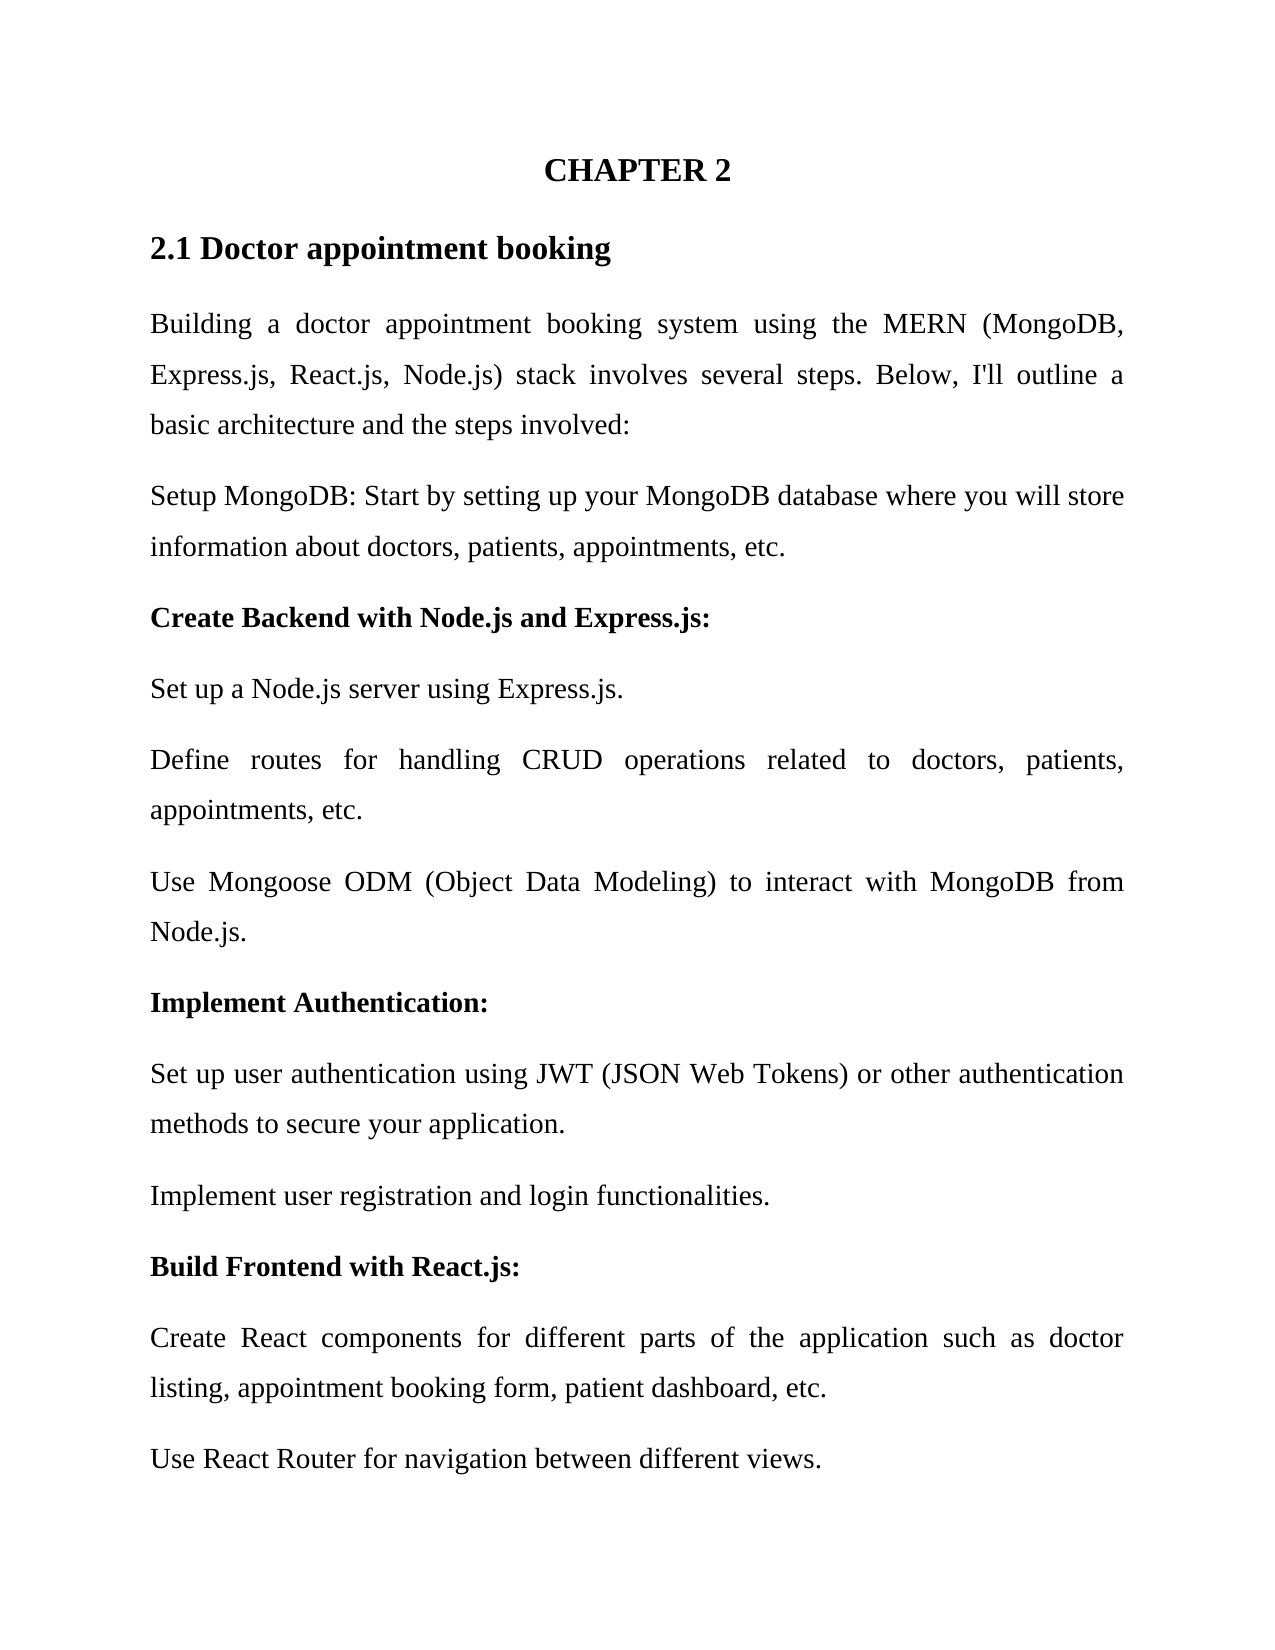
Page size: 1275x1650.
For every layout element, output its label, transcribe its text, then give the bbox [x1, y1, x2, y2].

text Use Mongoose ODM (Object Data Modeling) to interact with MongoDB from Node.js. [150, 864, 1125, 947]
text CHAPTER 2 [150, 150, 1125, 188]
text Build Frontend with React.js: [150, 1249, 1125, 1282]
text Building a doctor appointment booking system using the MERN (MongoDB, Express.js, React.js, Node.js) stack involves several steps. Below, I'll outline a basic architecture and the steps involved: [150, 307, 1125, 441]
text Set up user authentication using JWT (JSON Web Tokens) or other authentication methods to secure your application. [150, 1056, 1125, 1140]
text Implement user registration and login functionalities. [150, 1178, 1125, 1211]
text Use React Router for navigation between different views. [150, 1441, 1125, 1475]
text Define routes for handling CRUD operations related to doctors, patients, appointments, etc. [150, 742, 1125, 826]
text Setup MongoDB: Start by setting up your MongoDB database where you will store information about doctors, patients, appointments, etc. [150, 478, 1125, 562]
text Set up a Node.js server using Express.js. [150, 671, 1125, 704]
text 2.1 Doctor appointment booking [150, 228, 1125, 267]
text Create React components for different parts of the application such as doctor listing, appointment booking form, patient dashboard, etc. [150, 1320, 1125, 1404]
text Create Backend with Node.js and Express.js: [150, 600, 1125, 633]
text Implement Authentication: [150, 985, 1125, 1019]
